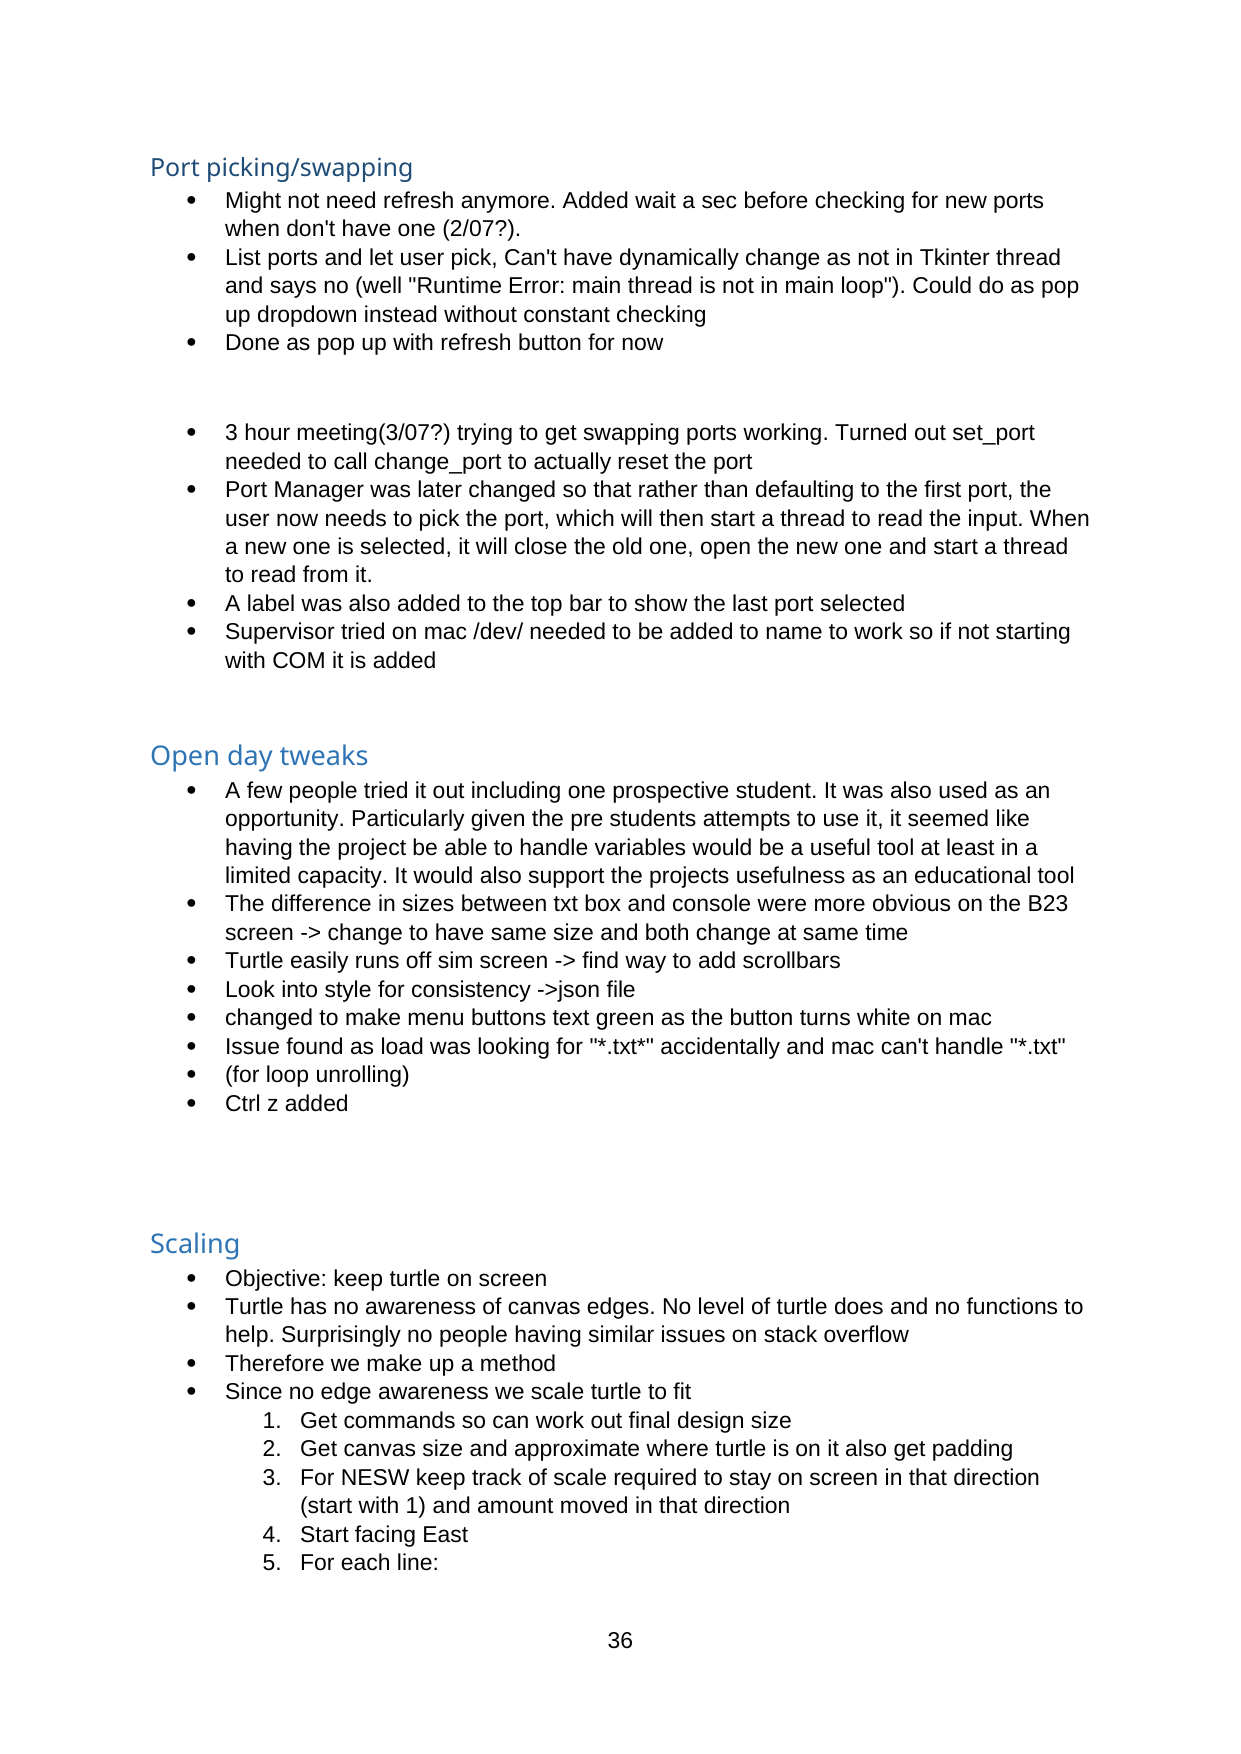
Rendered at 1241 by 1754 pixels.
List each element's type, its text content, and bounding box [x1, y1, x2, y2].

list For each line: [262, 1549, 1090, 1575]
list The difference in sizes between txt box and console were more obvious on the B23 screen -> change to have same size and both change at same time [187, 890, 1090, 945]
list Turtle easily runs off sim screen -> find way to add scrollbars [187, 947, 1090, 974]
list A few people tried it out including one prospective student. It was also used as an opportunity. Particularly given the pre students attempts to use it, it seemed like having the project be able to handle variables would be a useful tool at least in a limited capacity. It would also support the projects usefulness as an educational tool [187, 777, 1090, 888]
subtitle Open day tweaks [150, 737, 1090, 774]
list (for loop unrolling) [187, 1061, 1090, 1087]
list Since no edge awareness we scale turtle to fit [187, 1378, 1090, 1405]
subtitle Scaling [150, 1225, 1090, 1262]
list changed to make menu buttons text green as the button turns white on mac [187, 1004, 1090, 1031]
list Ctrl z added [187, 1089, 1090, 1116]
list Get commands so can work out final design size [262, 1407, 1090, 1433]
list Look into style for consistency ->json file [187, 976, 1090, 1002]
list Supervisor tried on mac /dev/ needed to be added to name to work so if not starting with COM it is added [187, 618, 1090, 673]
list 3 hour meeting(3/07?) trying to get swapping ports working. Turned out set_port needed to call change_port to actually reset the port [187, 419, 1090, 474]
list Objective: keep turtle on screen [187, 1264, 1090, 1291]
list Therefore we make up a method [187, 1350, 1090, 1376]
list Done as pop up with refresh button for now [187, 329, 1090, 355]
subtitle Port picking/swapping [150, 150, 1090, 184]
list List ports and let user pick, Can't have dynamically change as not in Tkinter thread and says no (well "Runtime Error: main thread is not in main loop"). Could do as pop up dropdown instead without constant checking [187, 244, 1090, 327]
list Port Manager was later changed so that rather than defaulting to the first port, the user now needs to pick the port, which will then start a thread to read the input. When a new one is selected, it will close the old one, open the new one and start a thread to read from it. [187, 476, 1090, 588]
list A label was also added to the top bar to show the last port selected [187, 590, 1090, 616]
list Start facing East [262, 1521, 1090, 1547]
list Issue found as load was looking for "*.txt*" accidentally and mac can't handle "*.txt" [187, 1033, 1090, 1059]
list Get canvas size and approximate where turtle is on it also get padding [262, 1435, 1090, 1462]
list Turtle has no awareness of canvas edges. No level of turtle does and no functions to help. Surprisingly no people having similar issues on stack overflow [187, 1293, 1090, 1348]
list For NESW keep track of scale required to stay on screen in that direction (start with 1) and amount moved in that direction [262, 1464, 1090, 1518]
list Might not need refresh anymore. Added wait a sec before checking for new ports when don't have one (2/07?). [187, 187, 1090, 242]
